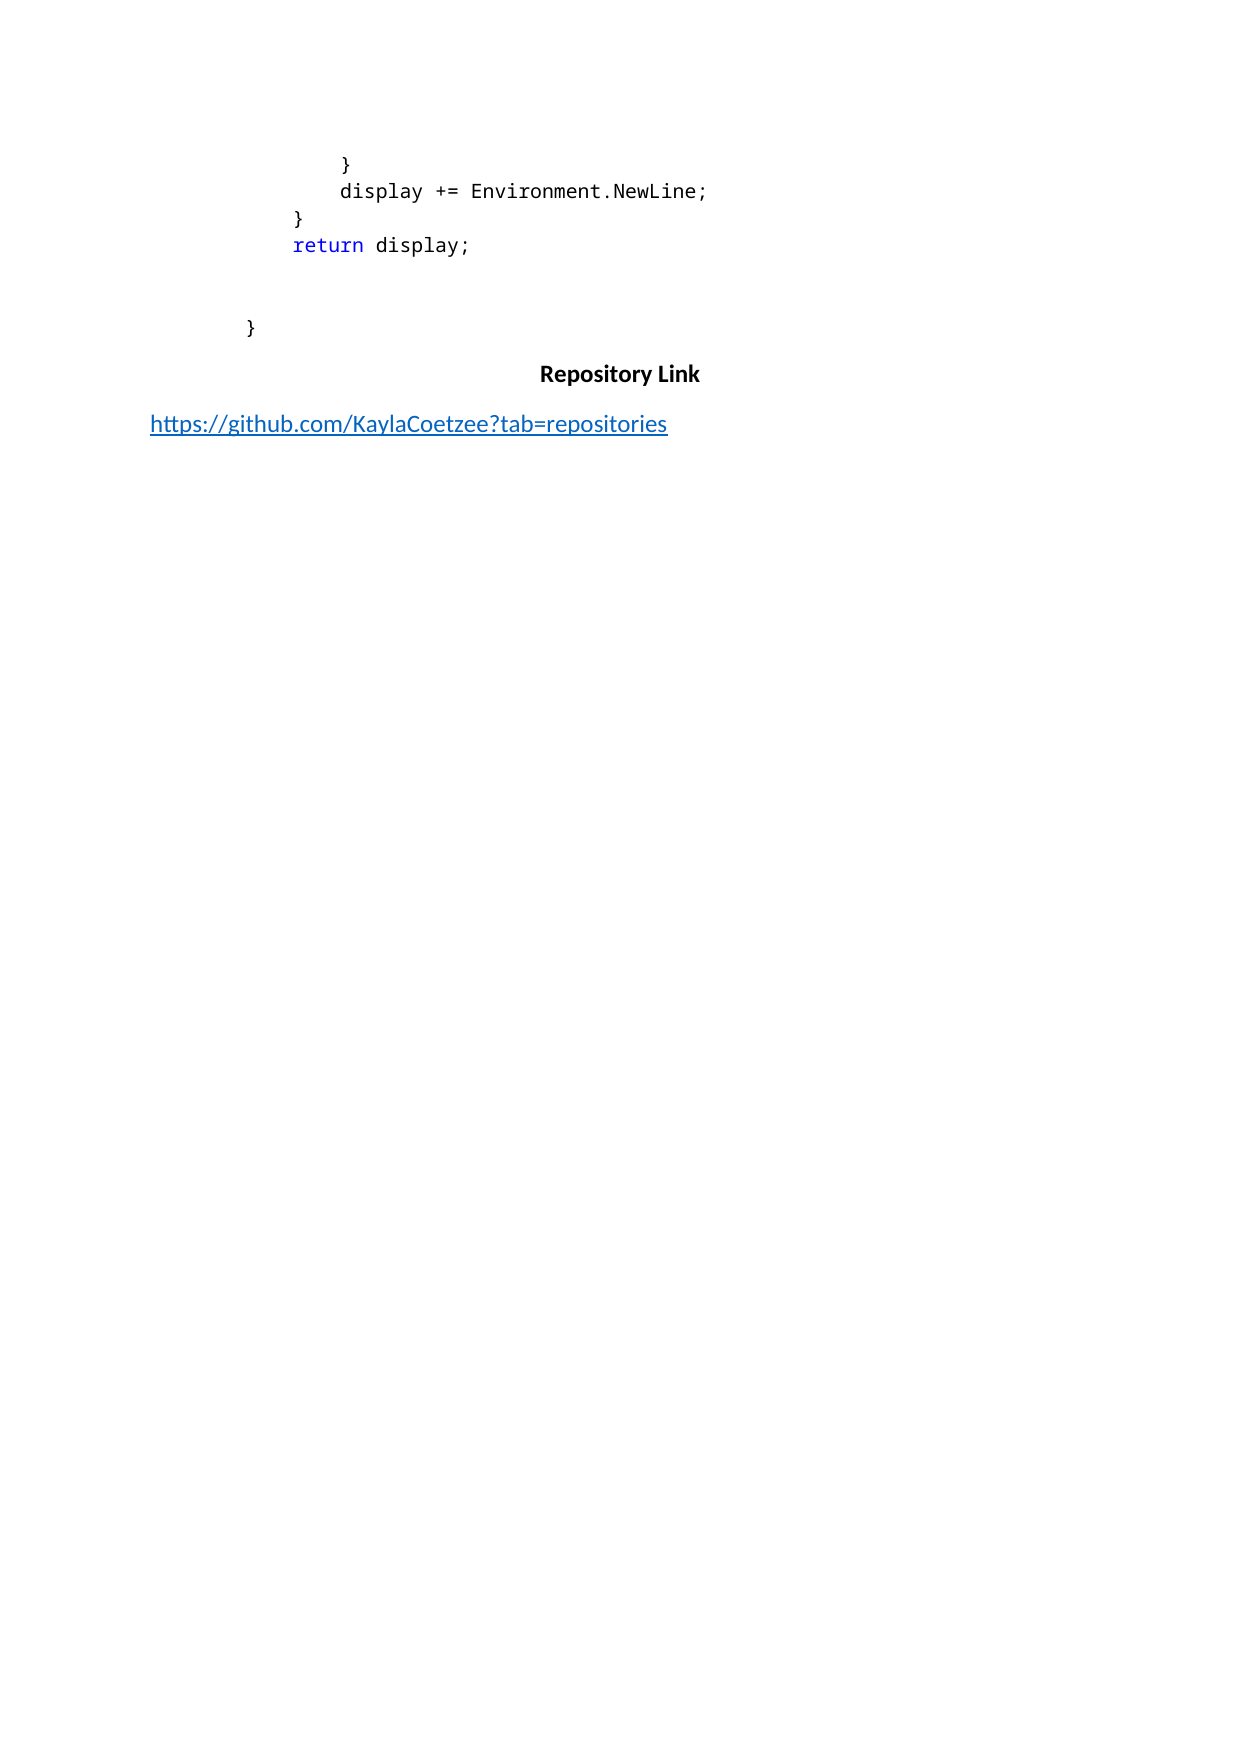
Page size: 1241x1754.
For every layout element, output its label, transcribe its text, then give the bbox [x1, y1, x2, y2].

text } [150, 150, 1090, 177]
text } [150, 313, 1090, 340]
text Repository Link [150, 359, 1090, 389]
text } [150, 204, 1090, 231]
text return display; [150, 231, 1090, 258]
text display += Environment.NewLine; [150, 177, 1090, 204]
text https://github.com/KaylaCoetzee?tab=repositories [150, 408, 1090, 439]
